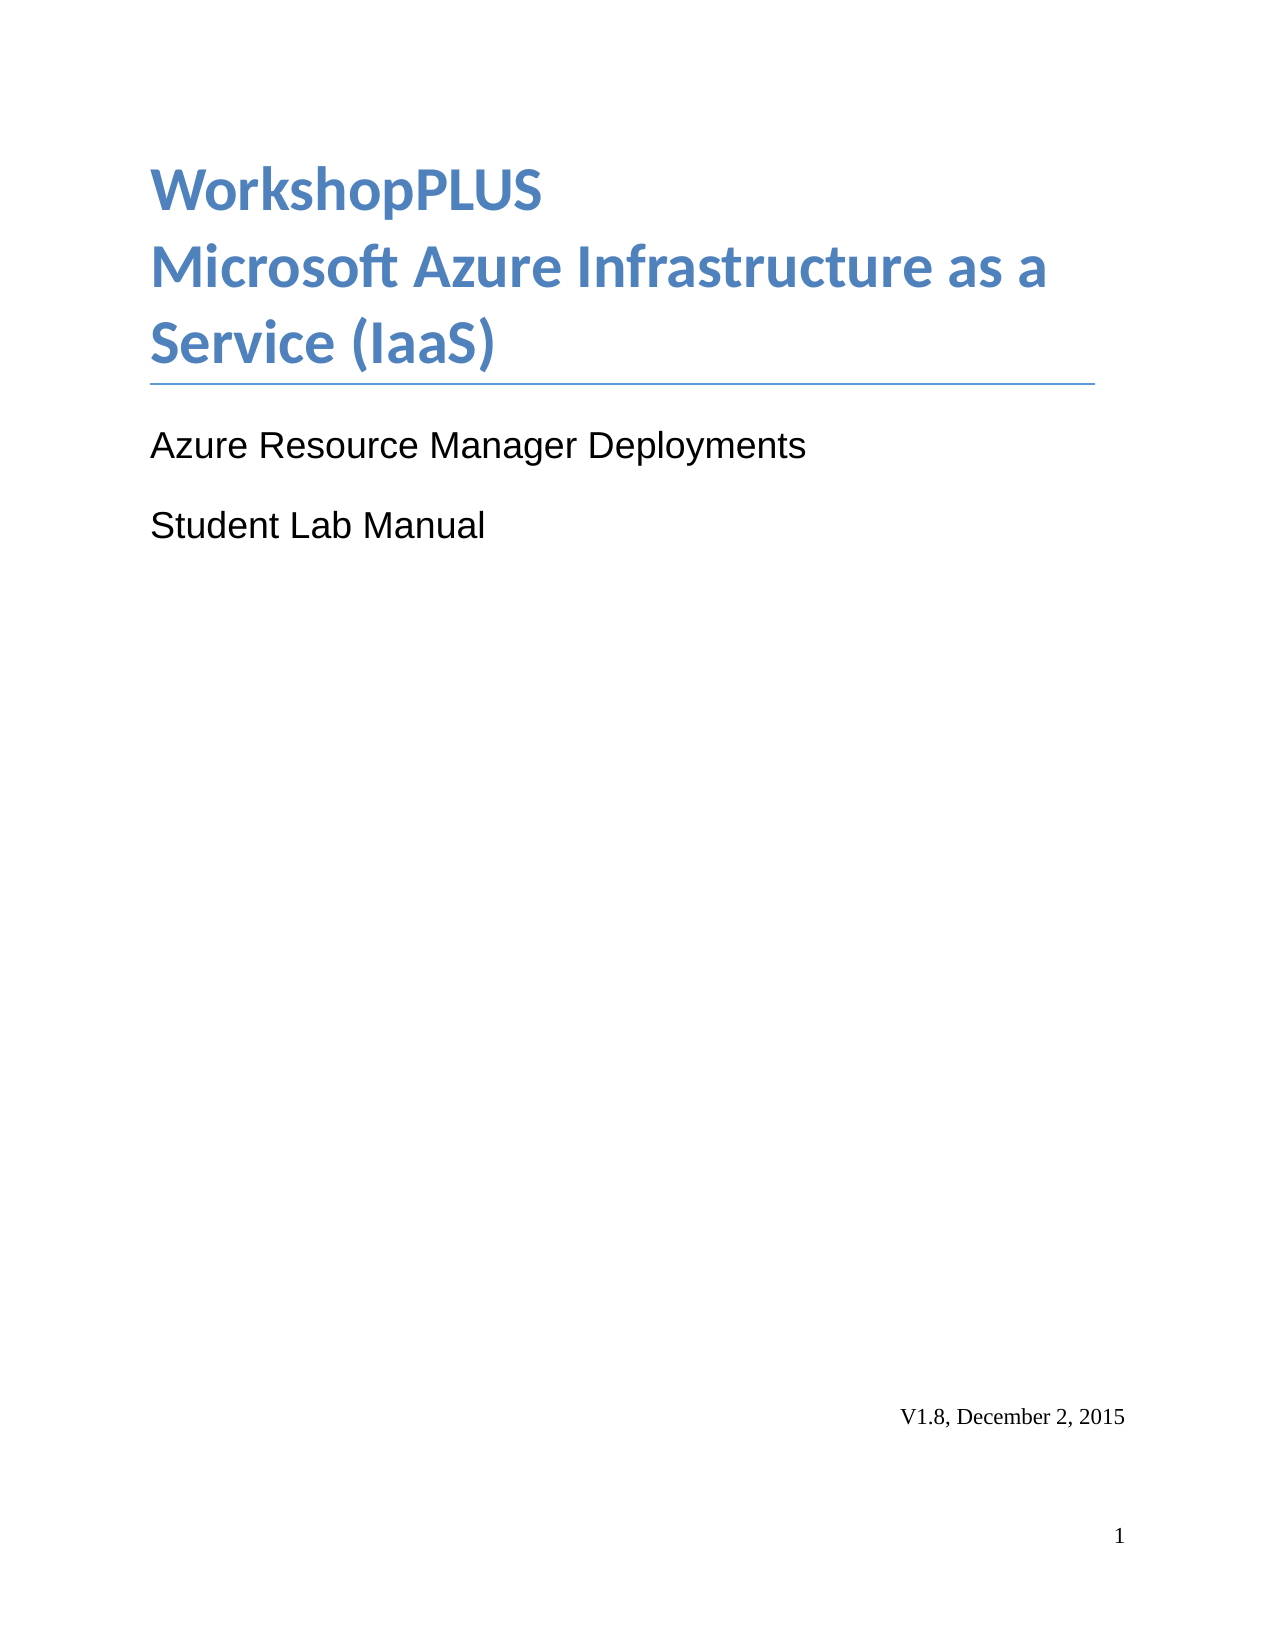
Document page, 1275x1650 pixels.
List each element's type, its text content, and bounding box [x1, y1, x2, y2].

title WorkshopPLUS [150, 150, 1095, 226]
title Azure Resource Manager Deployments [150, 423, 900, 466]
text V1.8, December 2, 2015 [187, 1403, 1125, 1429]
title Student Lab Manual [150, 503, 900, 547]
title Microsoft Azure Infrastructure as a Service (IaaS) [150, 226, 1095, 383]
